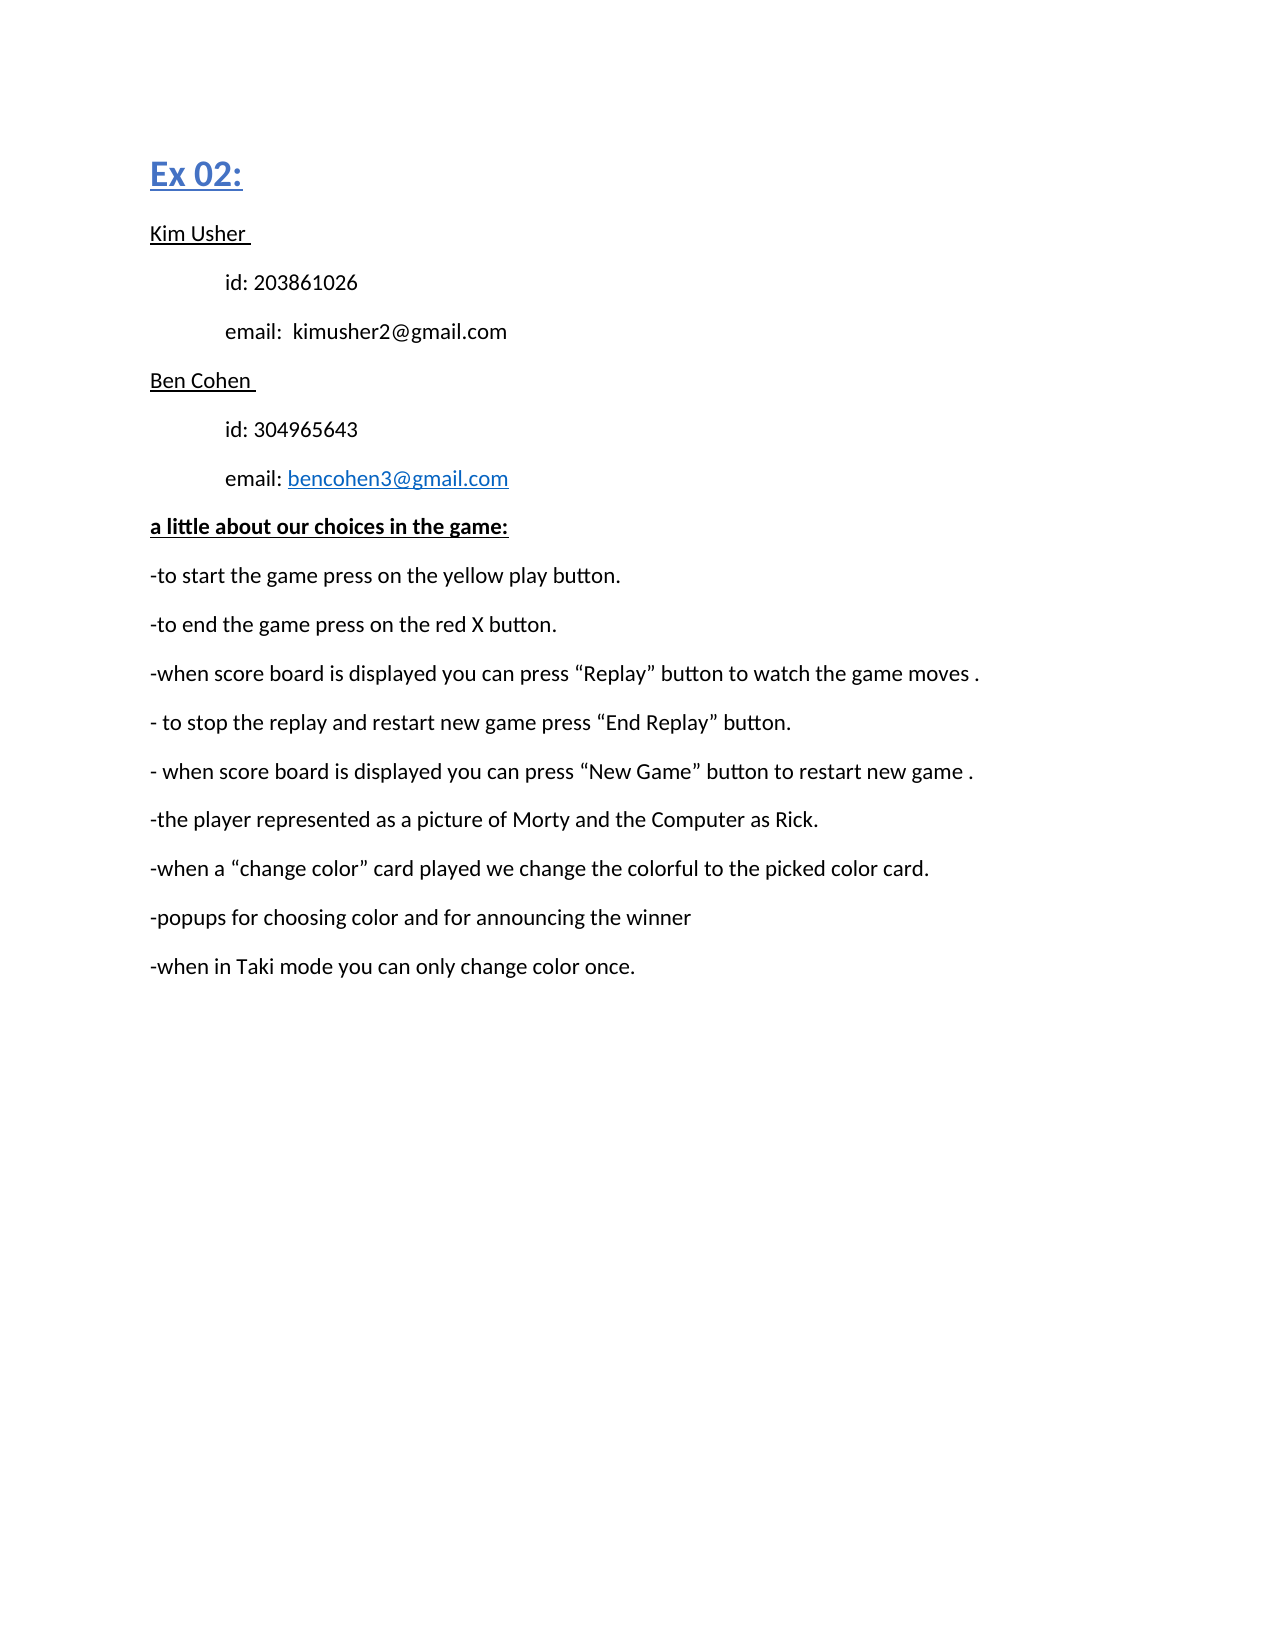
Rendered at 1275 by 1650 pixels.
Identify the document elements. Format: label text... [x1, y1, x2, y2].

text Ben Cohen [150, 366, 1125, 394]
text -popups for choosing color and for announcing the winner [150, 903, 1125, 931]
text - to stop the replay and restart new game press “End Replay” button. [150, 708, 1125, 736]
text a little about our choices in the game: [150, 512, 1125, 541]
text -when score board is displayed you can press “Replay” button to watch the game moves . [150, 659, 1125, 687]
text Kim Usher [150, 219, 1125, 247]
text Ex 02: [150, 150, 1125, 196]
text -when a “change color” card played we change the colorful to the picked color card. [150, 854, 1125, 882]
text email: kimusher2@gmail.com [150, 317, 1125, 345]
text email: bencohen3@gmail.com [225, 464, 1125, 492]
text -when in Taki mode you can only change color once. [150, 952, 1125, 980]
text -to end the game press on the red X button. [150, 610, 1125, 638]
text id: 203861026 [150, 268, 1125, 296]
text - when score board is displayed you can press “New Game” button to restart new game . [150, 757, 1125, 785]
text id: 304965643 [150, 415, 1125, 443]
text -to start the game press on the yellow play button. [150, 561, 1125, 589]
text -the player represented as a picture of Morty and the Computer as Rick. [150, 806, 1125, 834]
